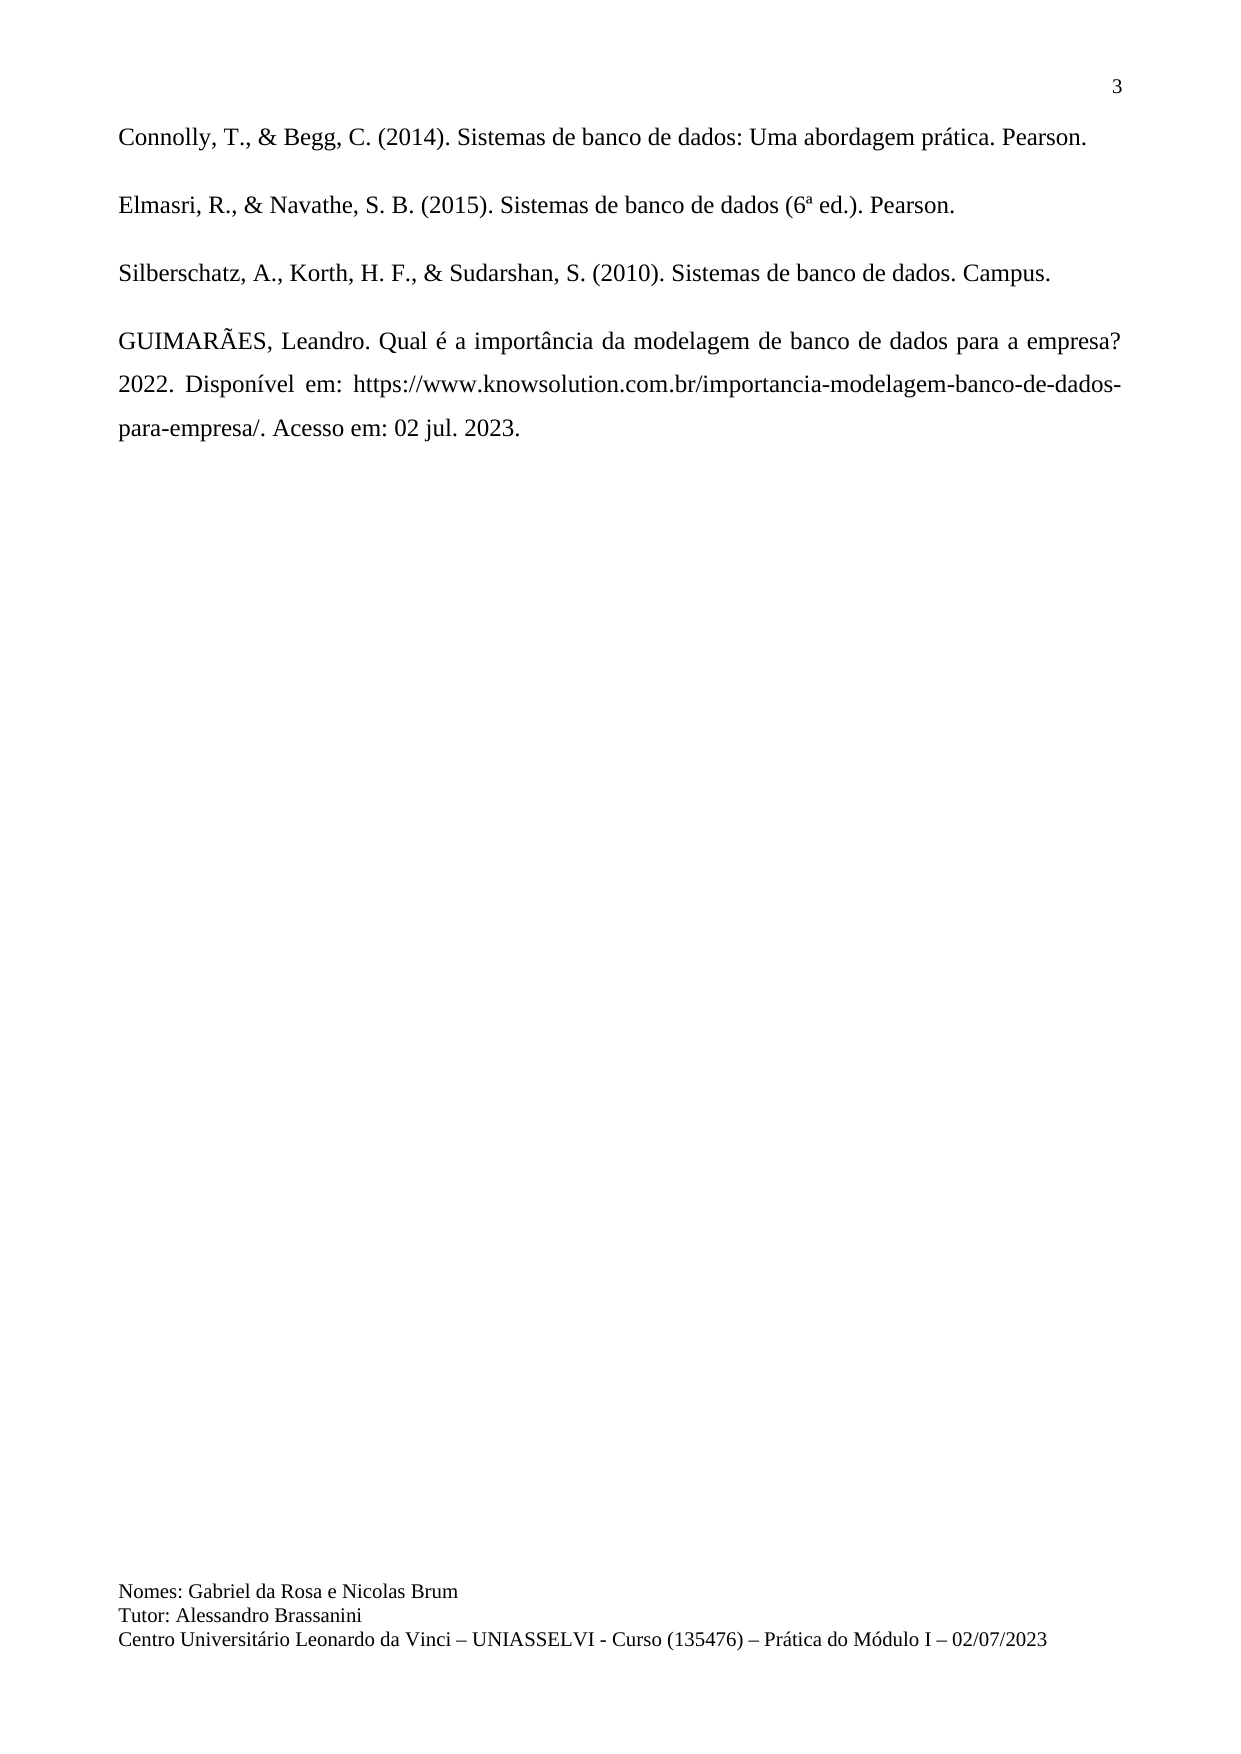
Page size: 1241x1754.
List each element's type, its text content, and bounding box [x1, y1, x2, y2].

text Silberschatz, A., Korth, H. F., & Sudarshan, S. (2010). Sistemas de banco de dados. Campus. [118, 258, 1122, 287]
text GUIMARÃES, Leandro. Qual é a importância da modelagem de banco de dados para a empresa? 2022. Disponível em: https://www.knowsolution.com.br/importancia-modelagem-banco-de-dados-para-empresa/. Acesso em: 02 jul. 2023. [118, 326, 1122, 441]
text Elmasri, R., & Navathe, S. B. (2015). Sistemas de banco de dados (6ª ed.). Pearson. [118, 190, 1122, 219]
text Connolly, T., & Begg, C. (2014). Sistemas de banco de dados: Uma abordagem prática. Pearson. [118, 122, 1122, 151]
